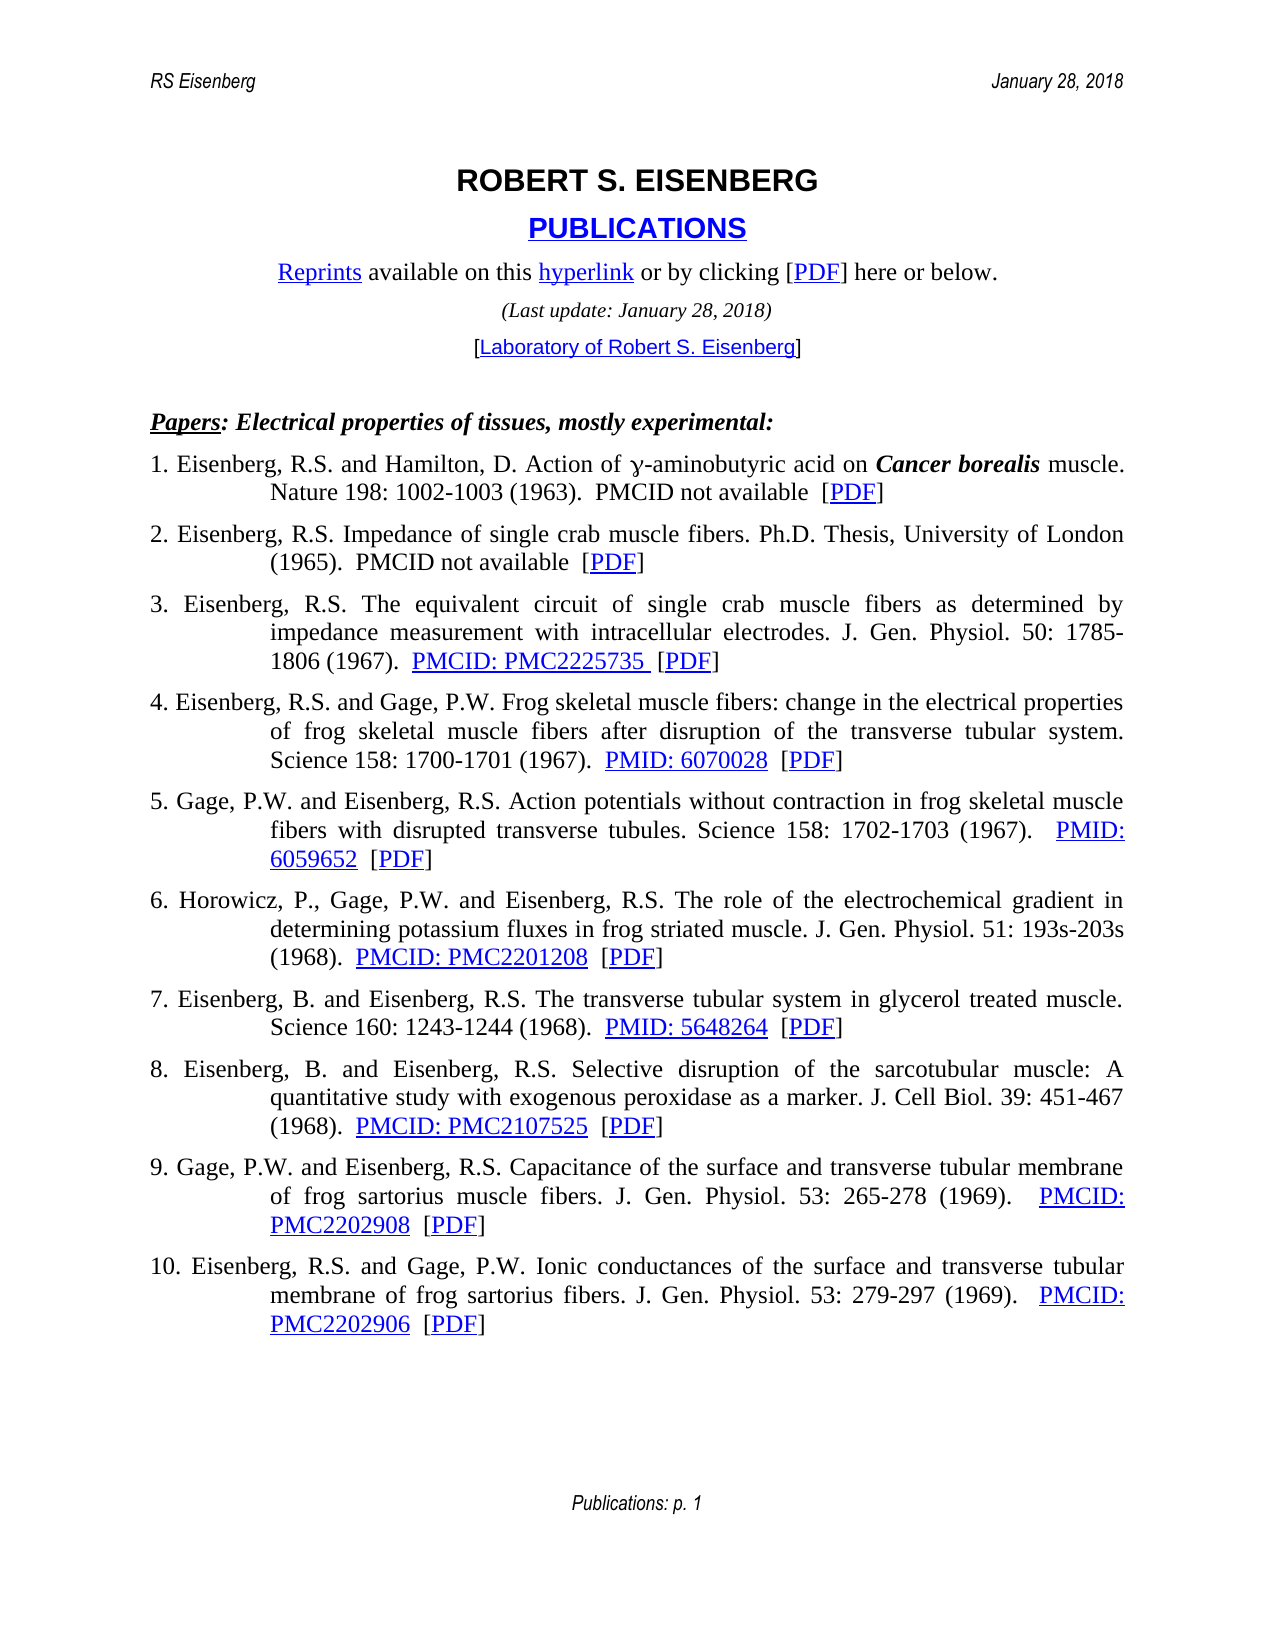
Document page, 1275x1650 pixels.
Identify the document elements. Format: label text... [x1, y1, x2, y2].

text 1. Eisenberg, R.S. and Hamilton, D. Action of -aminobutyric acid on Cancer borealis muscle. Nature 198: 1002-1003 (1963). PMCID not available [PDF] [150, 449, 1125, 506]
text Reprints available on this hyperlink or by clicking [PDF] here or below. [150, 257, 1125, 285]
text 7. Eisenberg, B. and Eisenberg, R.S. The transverse tubular system in glycerol treated muscle. Science 160: 1243-1244 (1968). PMID: 5648264 [PDF] [150, 984, 1125, 1041]
text 4. Eisenberg, R.S. and Gage, P.W. Frog skeletal muscle fibers: change in the electrical properties of frog skeletal muscle fibers after disruption of the transverse tubular system. Science 158: 1700-1701 (1967). PMID: 6070028 [PDF] [150, 687, 1125, 774]
text 3. Eisenberg, R.S. The equivalent circuit of single crab muscle fibers as determined by impedance measurement with intracellular electrodes. J. Gen. Physiol. 50: 1785-1806 (1967). PMCID: PMC2225735 [PDF] [150, 589, 1125, 675]
text [Laboratory of Robert S. Eisenberg] [150, 334, 1125, 358]
text (Last update: January 28, 2018) [150, 298, 1125, 322]
text 6. Horowicz, P., Gage, P.W. and Eisenberg, R.S. The role of the electrochemical gradient in determining potassium fluxes in frog striated muscle. J. Gen. Physiol. 51: 193s-203s (1968). PMCID: PMC2201208 [PDF] [150, 885, 1125, 971]
text ROBERT S. EISENBERG [150, 162, 1125, 198]
text 8. Eisenberg, B. and Eisenberg, R.S. Selective disruption of the sarcotubular muscle: A quantitative study with exogenous peroxidase as a marker. J. Cell Biol. 39: 451-467 (1968). PMCID: PMC2107525 [PDF] [150, 1054, 1125, 1140]
text 9. Gage, P.W. and Eisenberg, R.S. Capacitance of the surface and transverse tubular membrane of frog sartorius muscle fibers. J. Gen. Physiol. 53: 265-278 (1969). PMCID: PMC2202908 [PDF] [150, 1152, 1125, 1239]
text 2. Eisenberg, R.S. Impedance of single crab muscle fibers. Ph.D. Thesis, University of London (1965). PMCID not available [PDF] [150, 519, 1125, 576]
text PUBLICATIONS [150, 211, 1125, 244]
text Papers: Electrical properties of tissues, mostly experimental: [150, 407, 1125, 436]
text 10. Eisenberg, R.S. and Gage, P.W. Ionic conductances of the surface and transverse tubular membrane of frog sartorius fibers. J. Gen. Physiol. 53: 279-297 (1969). PMCID: PMC2202906 [PDF] [150, 1251, 1125, 1337]
text 5. Gage, P.W. and Eisenberg, R.S. Action potentials without contraction in frog skeletal muscle fibers with disrupted transverse tubules. Science 158: 1702-1703 (1967). PMID: 6059652 [PDF] [150, 786, 1125, 872]
